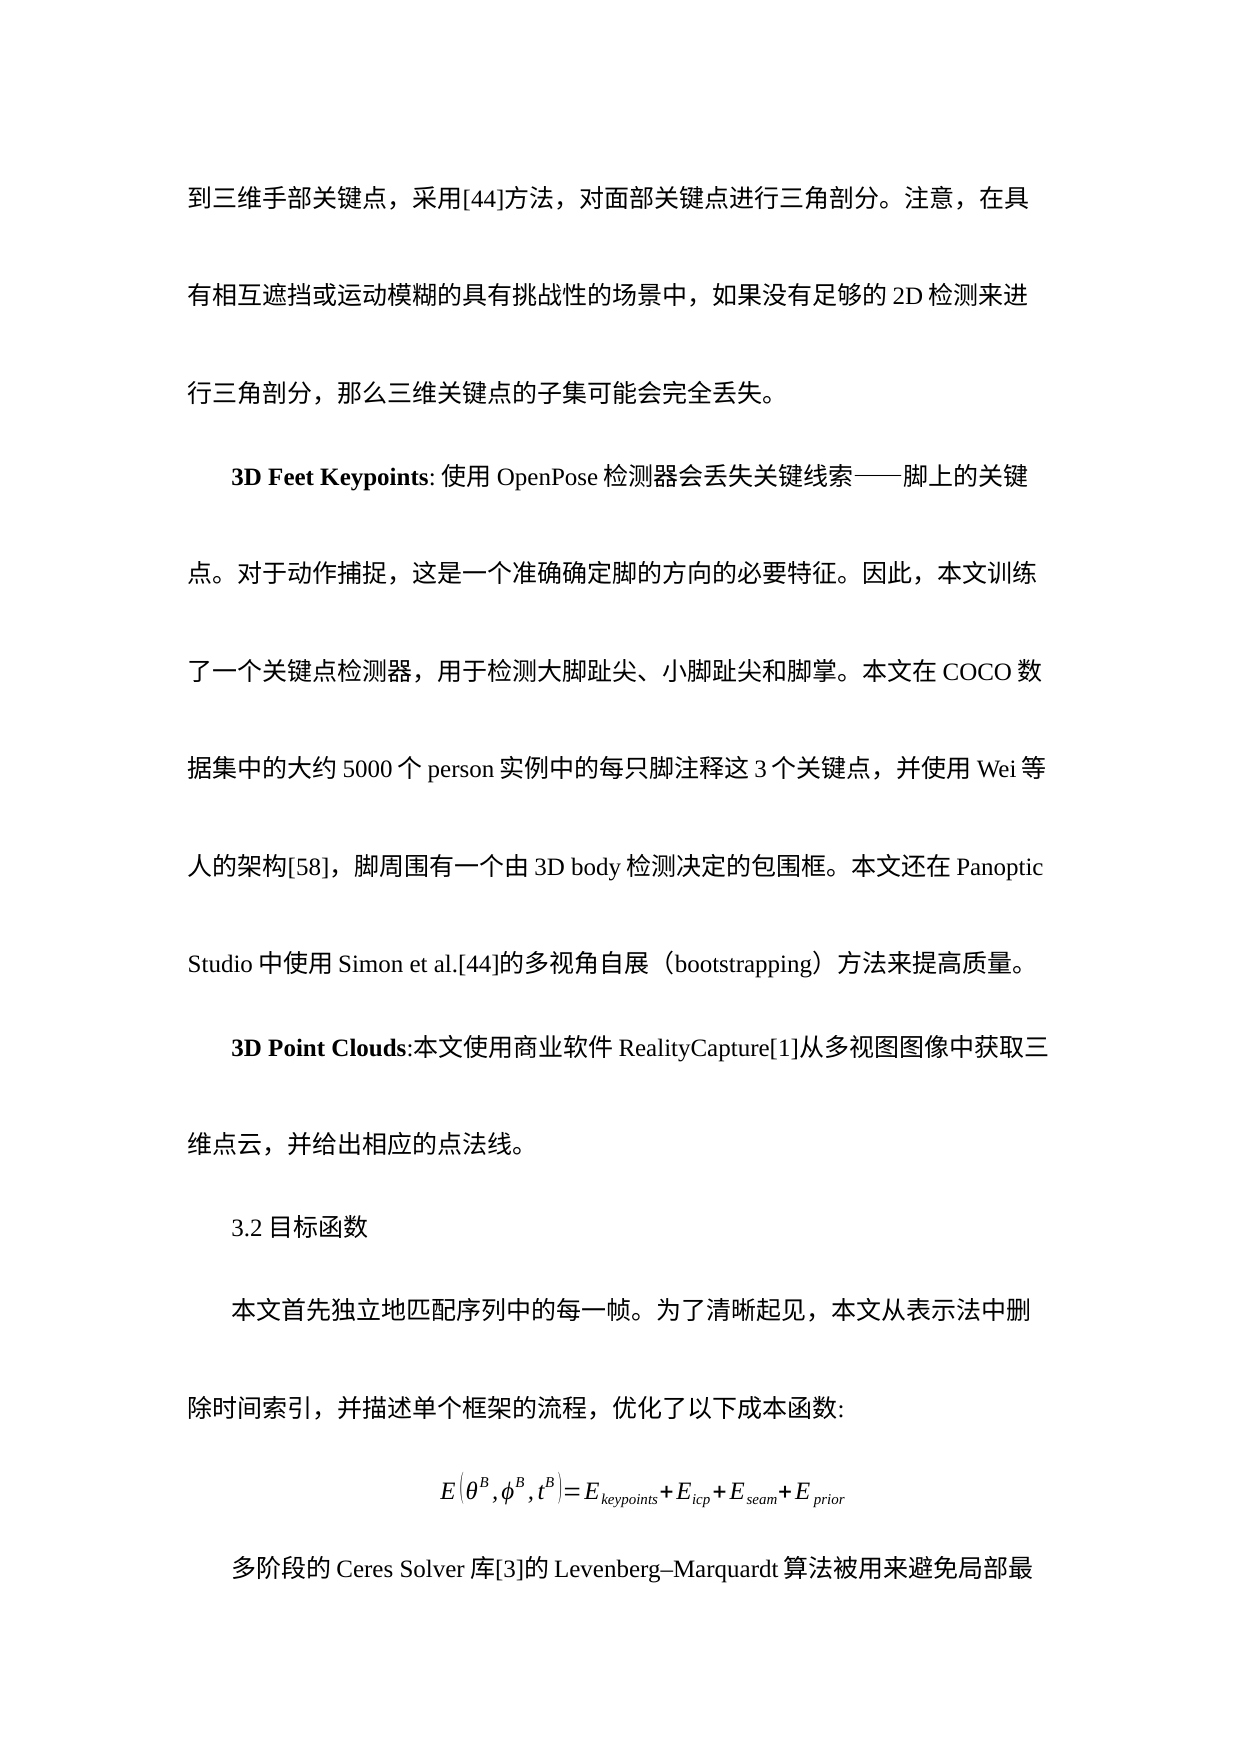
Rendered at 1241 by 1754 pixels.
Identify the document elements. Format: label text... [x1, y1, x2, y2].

text 3.2 目标函数 [187, 1193, 1053, 1258]
text 3D Point Clouds:本文使用商业软件RealityCapture[1]从多视图图像中获取三维点云，并给出相应的点法线。 [187, 1013, 1053, 1175]
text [187, 1534, 1053, 1599]
text 3D Feet Keypoints: 使用OpenPose检测器会丢失关键线索——脚上的关键点。对于动作捕捉，这是一个准确确定脚的方向的必要特征。因此，本文训练了一个关键点检测器，用于检测大脚趾尖、小脚趾尖和脚掌。本文在COCO数据集中的大约5000个person实例中的每只脚注释这3个关键点，并使用Wei等人的架构[58]，脚周围有一个由3D body检测决定的包围框。本文还在Panoptic Studio中使用Simon et al.[44]的多视角自展（bootstrapping）方法来提高质量。 [187, 442, 1053, 994]
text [187, 164, 1053, 424]
text 本文首先独立地匹配序列中的每一帧。为了清晰起见，本文从表示法中删除时间索引，并描述单个框架的流程，优化了以下成本函数: [187, 1276, 1053, 1439]
